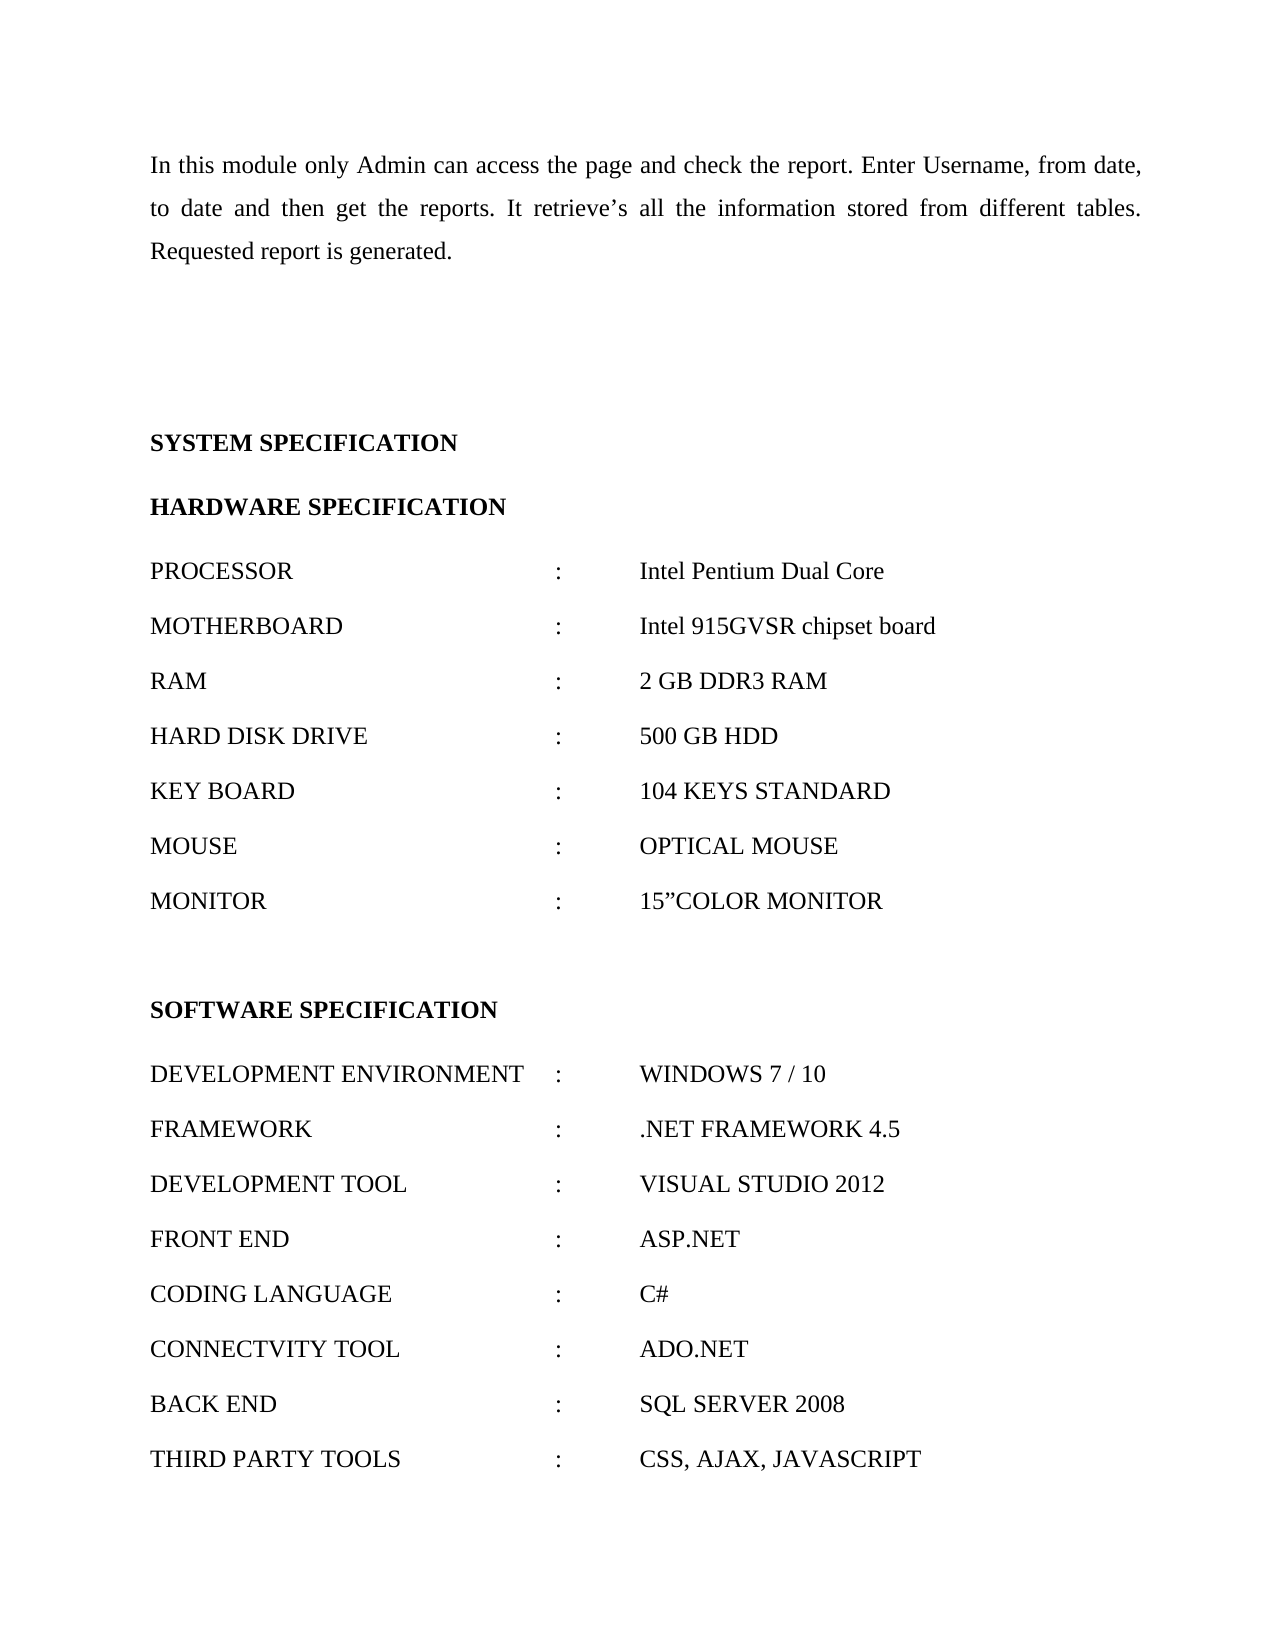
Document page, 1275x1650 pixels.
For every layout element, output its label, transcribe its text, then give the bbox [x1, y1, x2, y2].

table_cell FRONT END [139, 1224, 544, 1279]
table_cell : [544, 721, 628, 776]
table_cell MONITOR [139, 886, 544, 941]
table_cell DEVELOPMENT TOOL [139, 1169, 544, 1224]
table_cell : [544, 666, 628, 721]
table_cell : [544, 1389, 628, 1444]
table_header PROCESSOR [139, 556, 544, 611]
table_header : [544, 556, 628, 611]
table_cell THIRD PARTY TOOLS [139, 1444, 544, 1499]
table_header Intel Pentium Dual Core [628, 556, 1136, 611]
table_cell FRAMEWORK [139, 1114, 544, 1169]
table_cell ASP.NET [628, 1224, 1136, 1279]
table_cell BACK END [139, 1389, 544, 1444]
table_cell HARD DISK DRIVE [139, 721, 544, 776]
table_cell OPTICAL MOUSE [628, 831, 1136, 886]
table_cell : [544, 1334, 628, 1389]
table_cell .NET FRAMEWORK 4.5 [628, 1114, 1136, 1169]
table_cell CONNECTVITY TOOL [139, 1334, 544, 1389]
table_cell : [544, 886, 628, 941]
table_header : [544, 1059, 628, 1114]
table_cell CSS, AJAX, JAVASCRIPT [628, 1444, 1136, 1499]
table_cell : [544, 611, 628, 666]
table_cell CODING LANGUAGE [139, 1279, 544, 1334]
table_cell 500 GB HDD [628, 721, 1136, 776]
table_cell RAM [139, 666, 544, 721]
table_cell : [544, 1169, 628, 1224]
table_cell : [544, 1279, 628, 1334]
table_cell VISUAL STUDIO 2012 [628, 1169, 1136, 1224]
table_cell : [544, 1224, 628, 1279]
table_header WINDOWS 7 / 10 [628, 1059, 1136, 1114]
table_cell : [544, 776, 628, 831]
text SOFTWARE SPECIFICATION [150, 995, 1125, 1024]
table_cell : [544, 1114, 628, 1169]
table_cell MOUSE [139, 831, 544, 886]
table_cell : [544, 1444, 628, 1499]
table_cell : [544, 831, 628, 886]
table_cell KEY BOARD [139, 776, 544, 831]
table_cell 2 GB DDR3 RAM [628, 666, 1136, 721]
table_cell SQL SERVER 2008 [628, 1389, 1136, 1444]
text SYSTEM SPECIFICATION [150, 428, 1125, 457]
table_cell 104 KEYS STANDARD [628, 776, 1136, 831]
table_cell MOTHERBOARD [139, 611, 544, 666]
table_cell 15”COLOR MONITOR [628, 886, 1136, 941]
text In this module only Admin can access the page and check the report. Enter Username, from date, to date and then get the reports. It retrieve’s all the information stored from different tables. Requested report is generated. [150, 150, 1144, 265]
table_cell C# [628, 1279, 1136, 1334]
table_cell Intel 915GVSR chipset board [628, 611, 1136, 666]
text HARDWARE SPECIFICATION [150, 492, 1125, 521]
table_header DEVELOPMENT ENVIRONMENT [139, 1059, 544, 1114]
table_cell ADO.NET [628, 1334, 1136, 1389]
